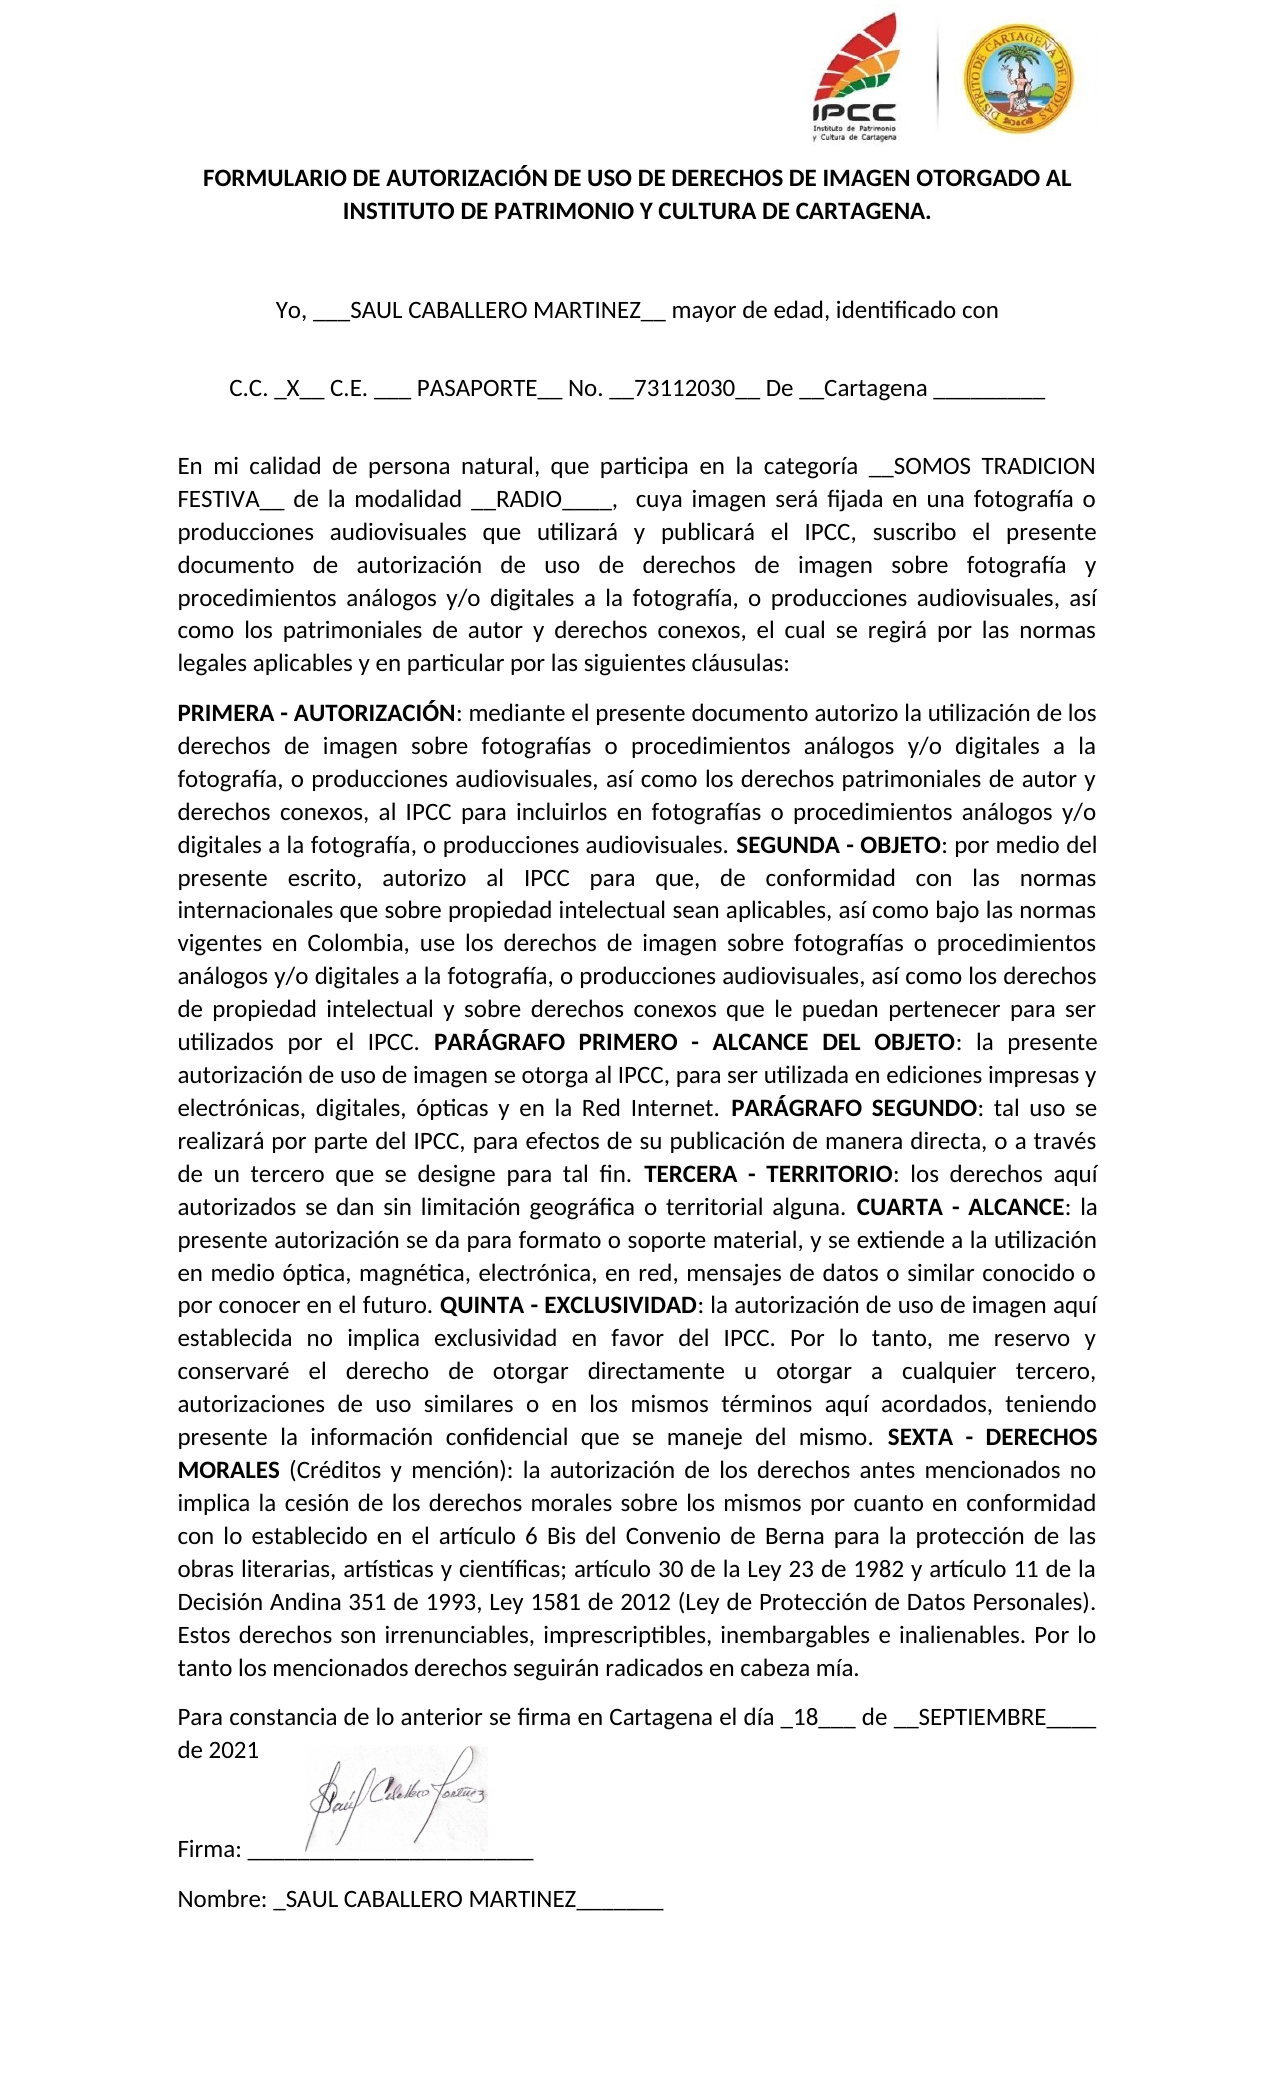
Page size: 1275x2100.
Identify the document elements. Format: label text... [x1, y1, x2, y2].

text FORMULARIO DE AUTORIZACIÓN DE USO DE DERECHOS DE IMAGEN OTORGADO AL INSTITUTO DE PATRIMONIO Y CULTURA DE CARTAGENA. [177, 162, 1098, 226]
text Yo, ___SAUL CABALLERO MARTINEZ__ mayor de edad, identificado con [177, 294, 1098, 325]
text PRIMERA - AUTORIZACIÓN: mediante el presente documento autorizo la utilización de los derechos de imagen sobre fotografías o procedimientos análogos y/o digitales a la fotografía, o producciones audiovisuales, así como los derechos patrimoniales de autor y derechos conexos, al IPCC para incluirlos en fotografías o procedimientos análogos y/o digitales a la fotografía, o producciones audiovisuales. SEGUNDA - OBJETO: por medio del presente escrito, autorizo al IPCC para que, de conformidad con las normas internacionales que sobre propiedad intelectual sean aplicables, así como bajo las normas vigentes en Colombia, use los derechos de imagen sobre fotografías o procedimientos análogos y/o digitales a la fotografía, o producciones audiovisuales, así como los derechos de propiedad intelectual y sobre derechos conexos que le puedan pertenecer para ser utilizados por el IPCC. PARÁGRAFO PRIMERO - ALCANCE DEL OBJETO: la presente autorización de uso de imagen se otorga al IPCC, para ser utilizada en ediciones impresas y electrónicas, digitales, ópticas y en la Red Internet. PARÁGRAFO SEGUNDO: tal uso se realizará por parte del IPCC, para efectos de su publicación de manera directa, o a través de un tercero que se designe para tal fin. TERCERA - TERRITORIO: los derechos aquí autorizados se dan sin limitación geográfica o territorial alguna. CUARTA - ALCANCE: la presente autorización se da para formato o soporte material, y se extiende a la utilización en medio óptica, magnética, electrónica, en red, mensajes de datos o similar conocido o por conocer en el futuro. QUINTA - EXCLUSIVIDAD: la autorización de uso de imagen aquí establecida no implica exclusividad en favor del IPCC. Por lo tanto, me reservo y conservaré el derecho de otorgar directamente u otorgar a cualquier tercero, autorizaciones de uso similares o en los mismos términos aquí acordados, teniendo presente la información confidencial que se maneje del mismo. SEXTA - DERECHOS MORALES (Créditos y mención): la autorización de los derechos antes mencionados no implica la cesión de los derechos morales sobre los mismos por cuanto en conformidad con lo establecido en el artículo 6 Bis del Convenio de Berna para la protección de las obras literarias, artísticas y científicas; artículo 30 de la Ley 23 de 1982 y artículo 11 de la Decisión Andina 351 de 1993, Ley 1581 de 2012 (Ley de Protección de Datos Personales). Estos derechos son irrenunciables, imprescriptibles, inembargables e inalienables. Por lo tanto los mencionados derechos seguirán radicados en cabeza mía. [177, 697, 1098, 1682]
text C.C. _X__ C.E. ___ PASAPORTE__ No. __73112030__ De __Cartagena _________ [177, 372, 1098, 403]
text Para constancia de lo anterior se firma en Cartagena el día _18___ de __SEPTIEMBRE____ de 2021 [177, 1701, 1098, 1765]
text En mi calidad de persona natural, que participa en la categoría __SOMOS TRADICION FESTIVA__ de la modalidad __RADIO____, cuya imagen será fijada en una fotografía o producciones audiovisuales que utilizará y publicará el IPCC, suscribo el presente documento de autorización de uso de derechos de imagen sobre fotografía y procedimientos análogos y/o digitales a la fotografía, o producciones audiovisuales, así como los patrimoniales de autor y derechos conexos, el cual se regirá por las normas legales aplicables y en particular por las siguientes cláusulas: [177, 450, 1098, 678]
picture [306, 1746, 488, 1851]
text Firma: _______________________ [177, 1833, 1098, 1864]
text Nombre: _SAUL CABALLERO MARTINEZ_______ [177, 1883, 1098, 1913]
picture [809, 3, 1098, 147]
